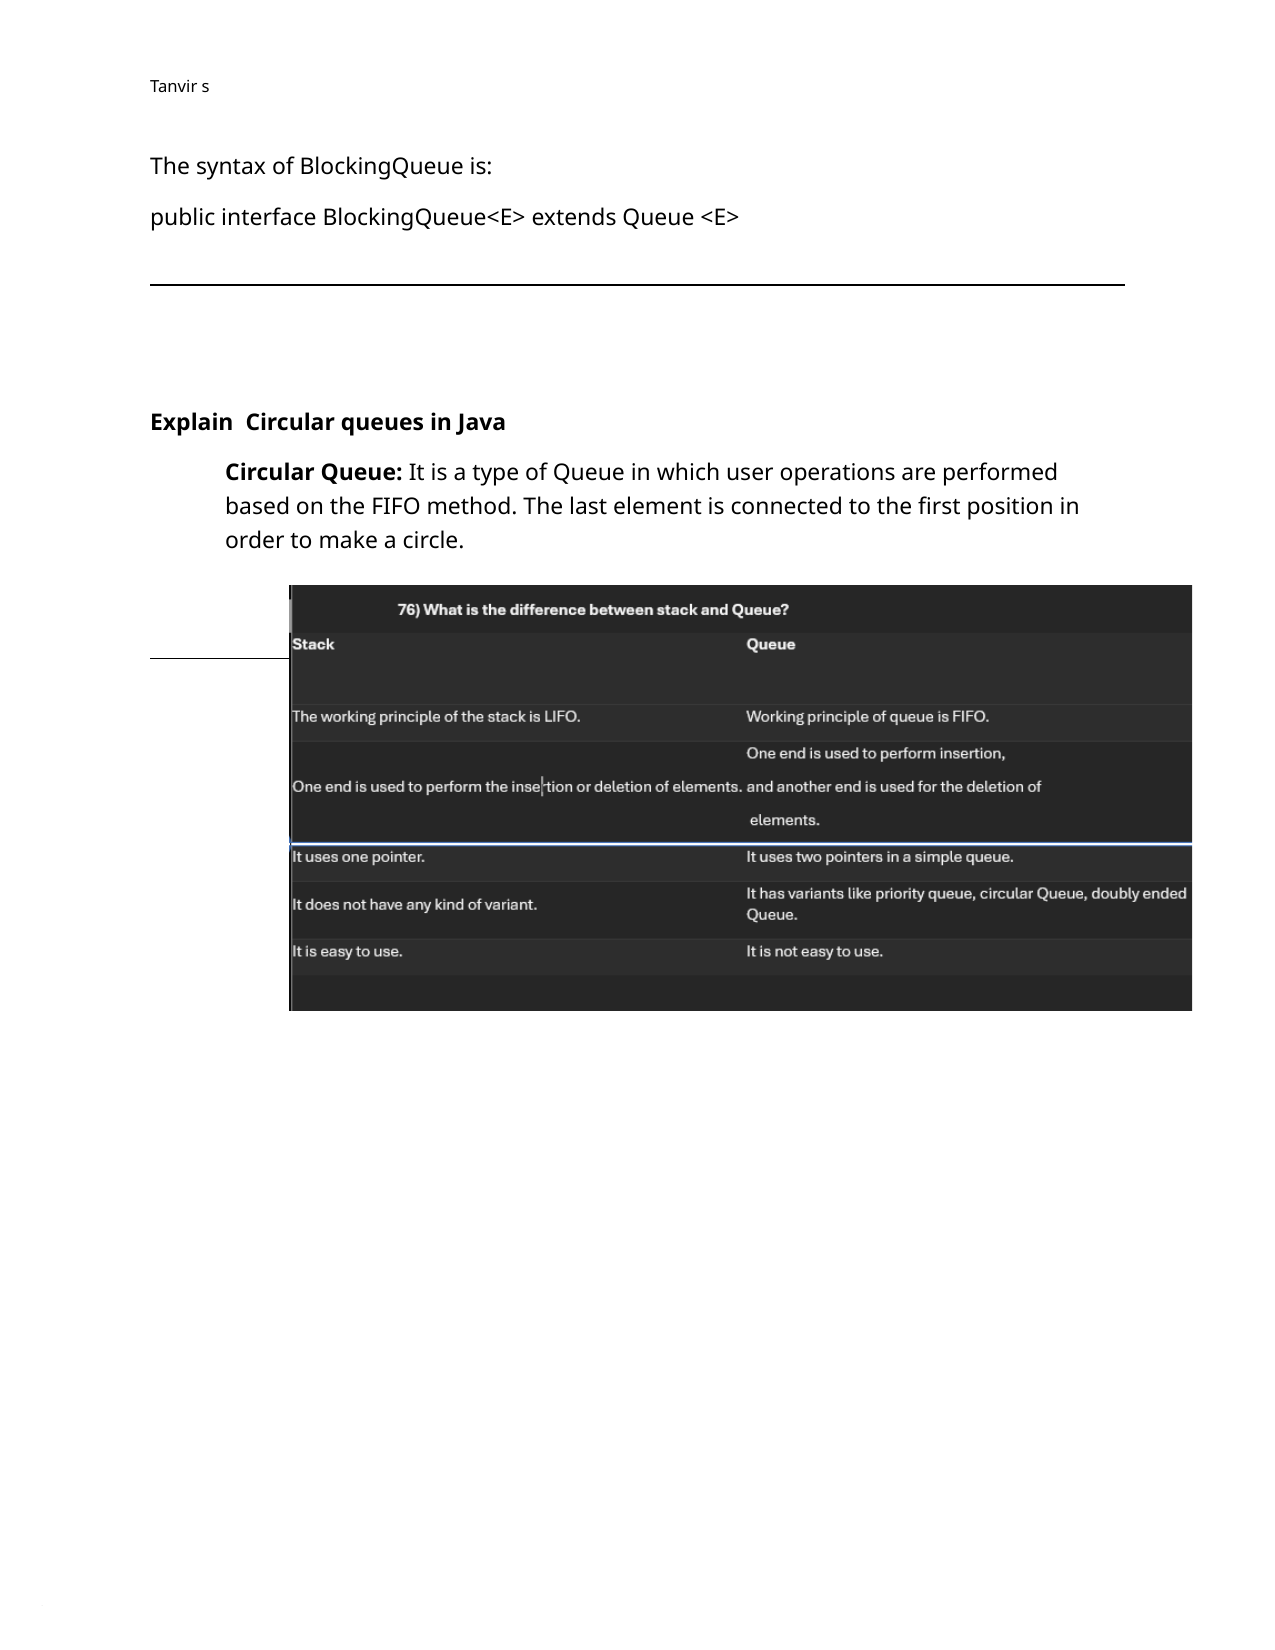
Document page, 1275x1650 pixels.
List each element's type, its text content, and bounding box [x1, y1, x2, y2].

text public interface BlockingQueue<E> extends Queue <E> [150, 200, 1125, 232]
text Explain Circular queues in Java [150, 406, 1125, 437]
text The syntax of BlockingQueue is: [150, 150, 1125, 181]
text Circular Queue: It is a type of Queue in which user operations are performed based on the FIFO method. The last element is connected to the first position in order to make a circle. [225, 456, 1125, 555]
picture [289, 585, 1193, 1011]
